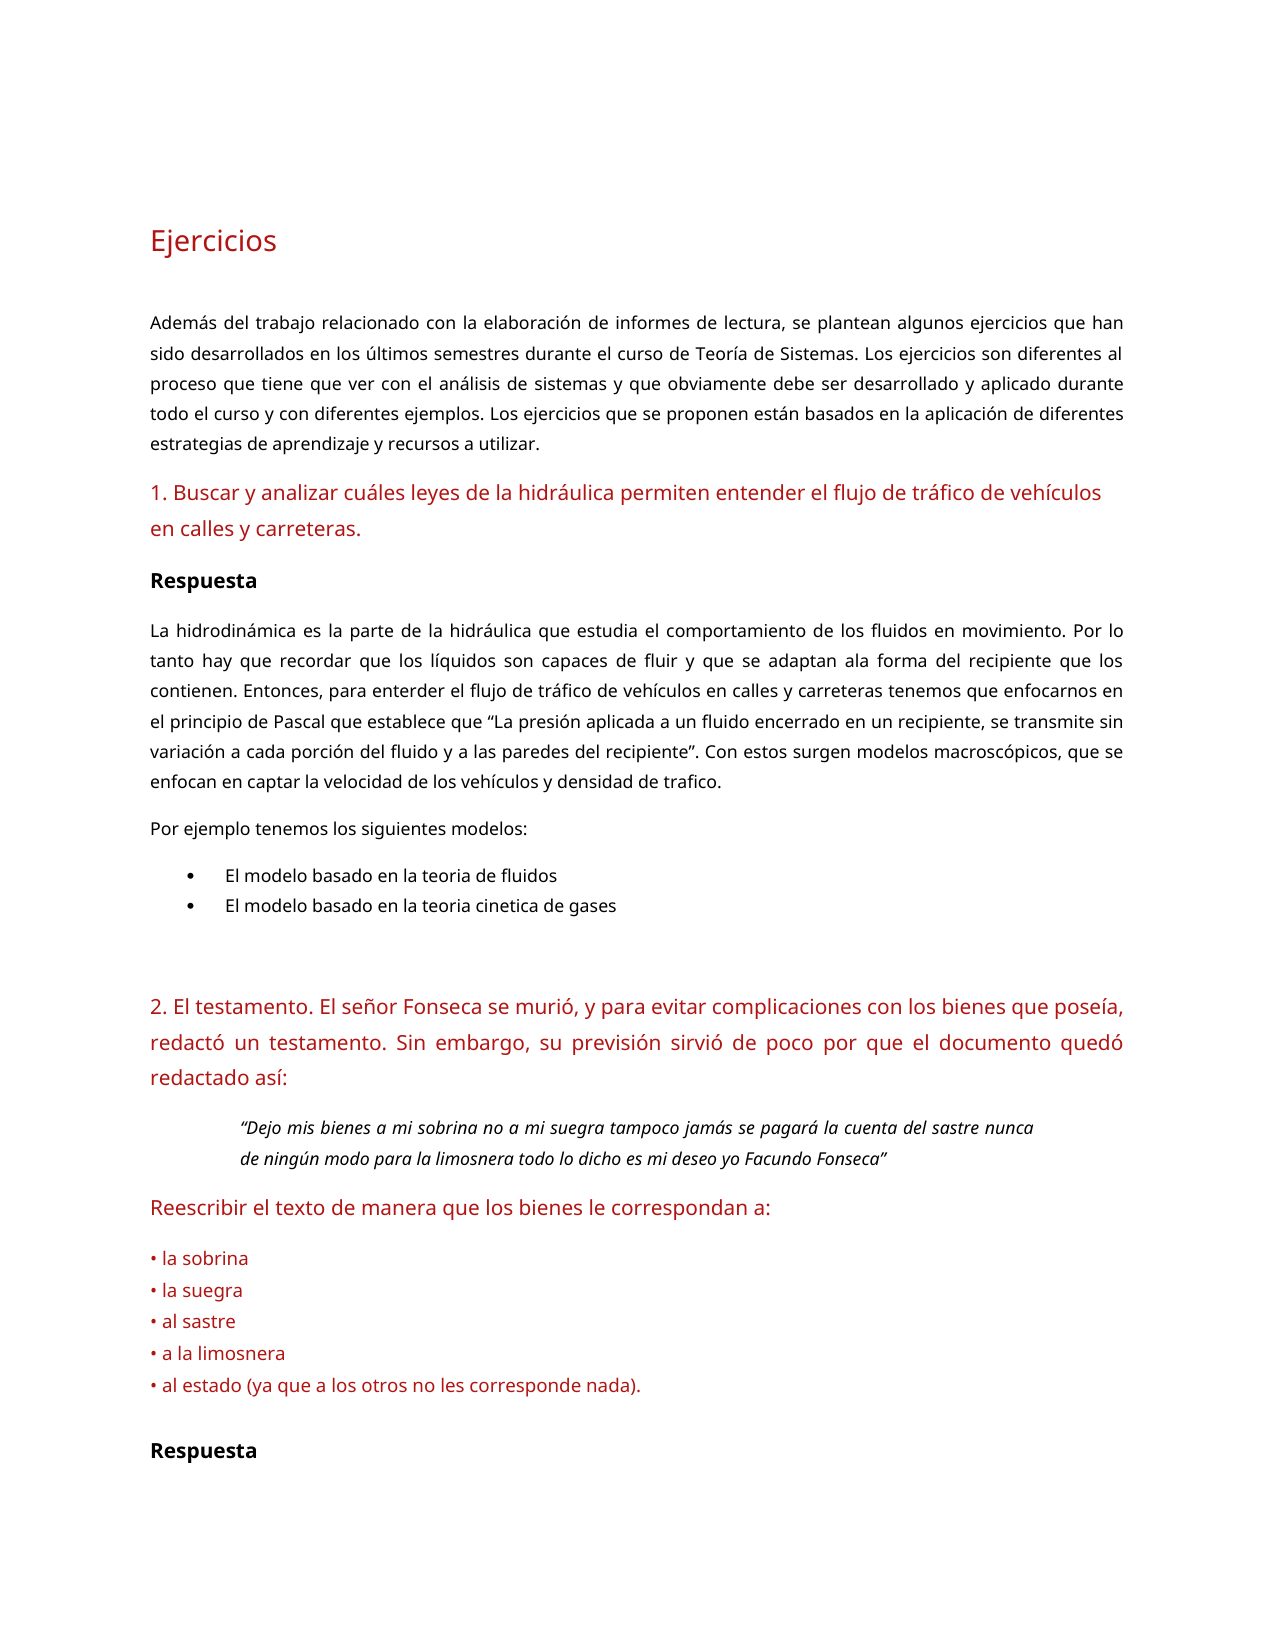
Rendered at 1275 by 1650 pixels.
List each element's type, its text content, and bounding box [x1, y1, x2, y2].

text • a la limosnera [150, 1341, 1125, 1366]
list El modelo basado en la teoria de fluidos [187, 863, 1125, 887]
text Reescribir el texto de manera que los bienes le correspondan a: [150, 1193, 1125, 1221]
list El modelo basado en la teoria cinetica de gases [187, 893, 1125, 918]
text • la sobrina [150, 1245, 1125, 1271]
text Respuesta [150, 1436, 1125, 1465]
text Respuesta [150, 566, 1125, 595]
text “Dejo mis bienes a mi sobrina no a mi suegra tampoco jamás se pagará la cuenta del sastre nunca de ningún modo para la limosnera todo lo dicho es mi deseo yo Facundo Fonseca” [240, 1116, 1035, 1170]
text 1. Buscar y analizar cuáles leyes de la hidráulica permiten entender el flujo de tráfico de vehículos en calles y carreteras. [150, 478, 1125, 542]
text • al estado (ya que a los otros no les corresponde nada). [150, 1372, 1125, 1398]
text La hidrodinámica es la parte de la hidráulica que estudia el comportamiento de los fluidos en movimiento. Por lo tanto hay que recordar que los líquidos son capaces de fluir y que se adaptan ala forma del recipiente que los contienen. Entonces, para enterder el flujo de tráfico de vehículos en calles y carreteras tenemos que enfocarnos en el principio de Pascal que establece que “La presión aplicada a un fluido encerrado en un recipiente, se transmite sin variación a cada porción del fluido y a las paredes del recipiente”. Con estos surgen modelos macroscópicos, que se enfocan en captar la velocidad de los vehículos y densidad de trafico. [150, 618, 1125, 794]
text • al sastre [150, 1309, 1125, 1334]
text Además del trabajo relacionado con la elaboración de informes de lectura, se plantean algunos ejercicios que han sido desarrollados en los últimos semestres durante el curso de Teoría de Sistemas. Los ejercicios son diferentes al proceso que tiene que ver con el análisis de sistemas y que obviamente debe ser desarrollado y aplicado durante todo el curso y con diferentes ejemplos. Los ejercicios que se proponen están basados en la aplicación de diferentes estrategias de aprendizaje y recursos a utilizar. [150, 311, 1125, 456]
text • la suegra [150, 1277, 1125, 1302]
subtitle Ejercicios [150, 220, 1125, 260]
text Por ejemplo tenemos los siguientes modelos: [150, 816, 1125, 841]
text 2. El testamento. El señor Fonseca se murió, y para evitar complicaciones con los bienes que poseía, redactó un testamento. Sin embargo, su previsión sirvió de poco por que el documento quedó redactado así: [150, 992, 1125, 1092]
